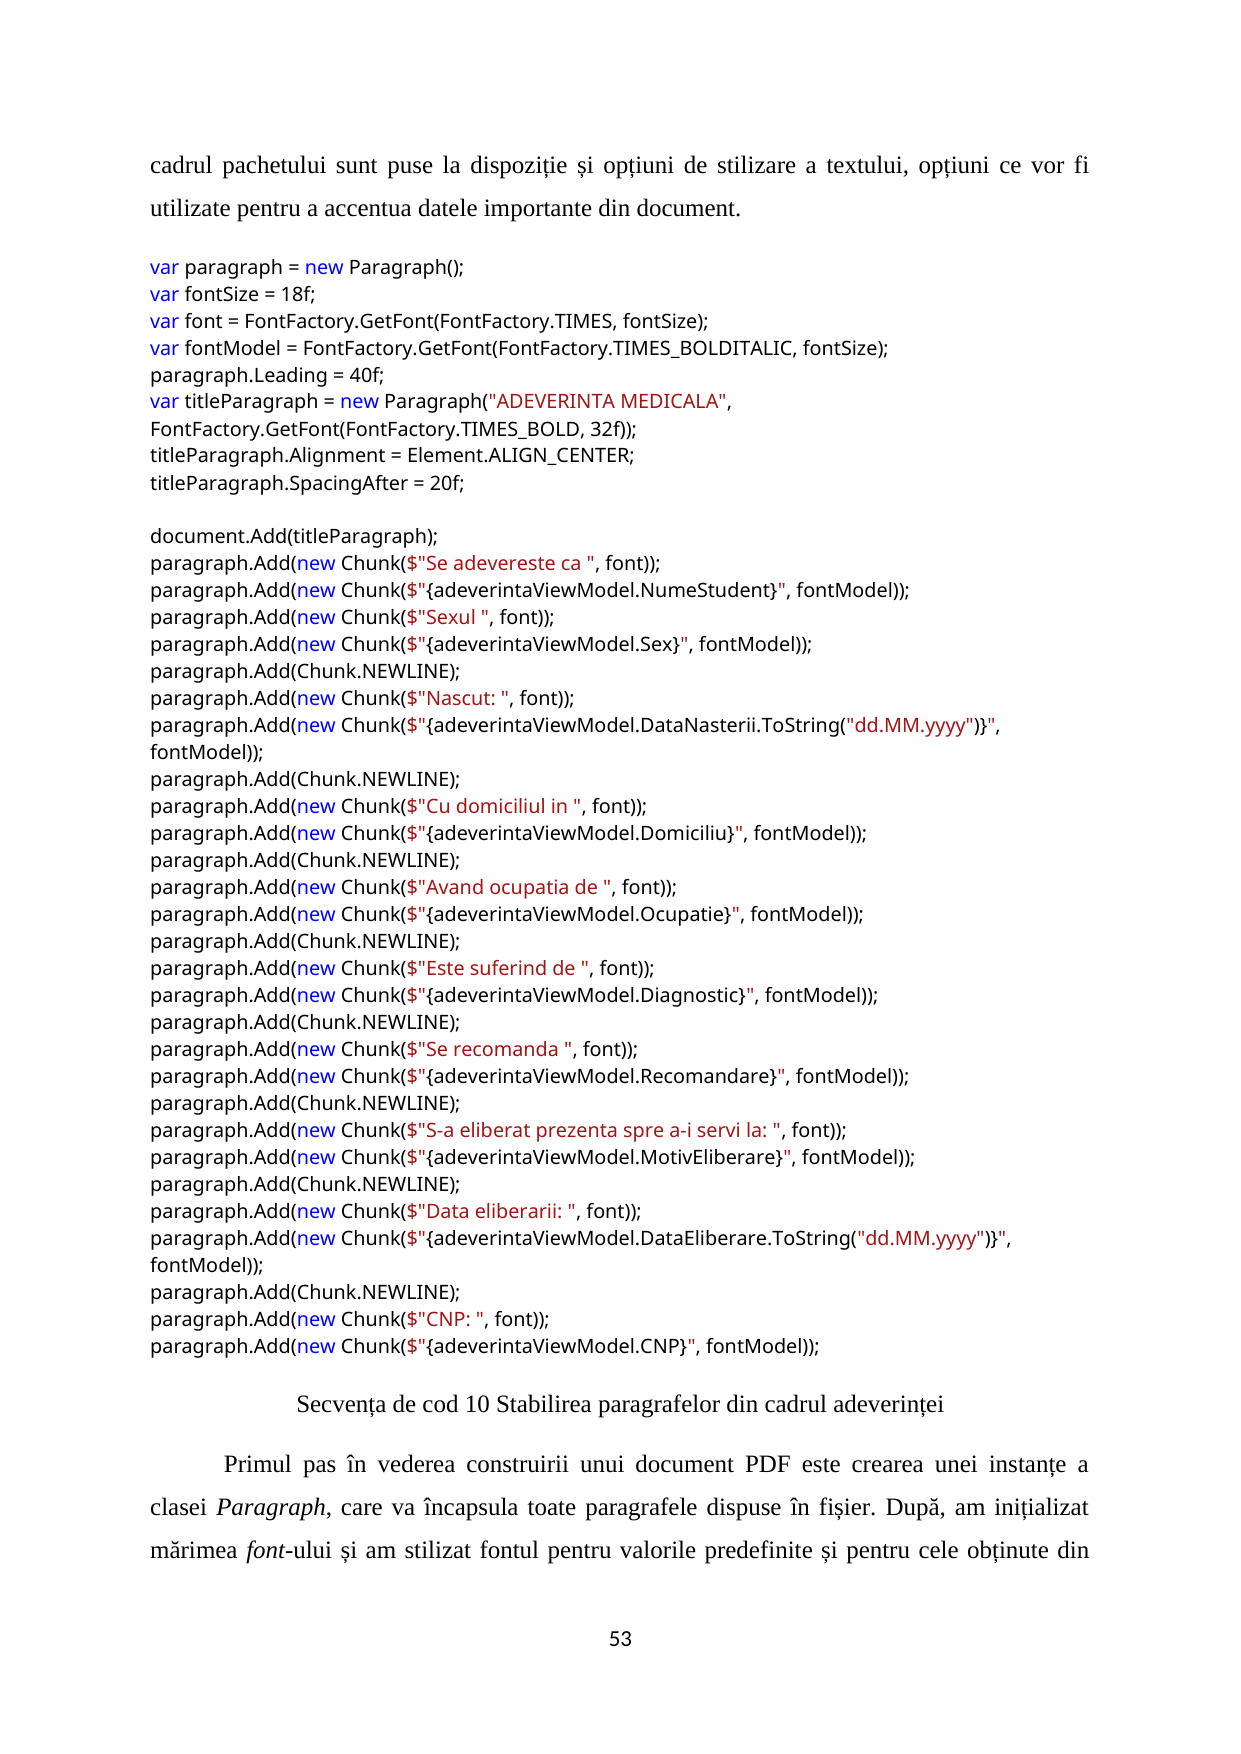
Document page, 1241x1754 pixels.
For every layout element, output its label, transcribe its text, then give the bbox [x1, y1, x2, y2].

text paragraph.Add(Chunk.NEWLINE); [150, 1008, 1090, 1035]
text paragraph.Add(Chunk.NEWLINE); [150, 927, 1090, 954]
text paragraph.Add(new Chunk($"{adeverintaViewModel.MotivEliberare}", fontModel)); [150, 1143, 1090, 1170]
text paragraph.Add(new Chunk($"S-a eliberat prezenta spre a-i servi la: ", font)); [150, 1116, 1090, 1143]
text var font = FontFactory.GetFont(FontFactory.TIMES, fontSize); [150, 307, 1090, 334]
text paragraph.Add(new Chunk($"{adeverintaViewModel.Sex}", fontModel)); [150, 631, 1090, 658]
text var paragraph = new Paragraph(); [150, 253, 1090, 280]
text paragraph.Add(Chunk.NEWLINE); [150, 1089, 1090, 1116]
text paragraph.Add(new Chunk($"Este suferind de ", font)); [150, 954, 1090, 981]
text document.Add(titleParagraph); [150, 523, 1090, 550]
text paragraph.Add(new Chunk($"{adeverintaViewModel.Domiciliu}", fontModel)); [150, 819, 1090, 846]
text paragraph.Add(new Chunk($"{adeverintaViewModel.DataNasterii.ToString("dd.MM.yyyy")}", fontModel)); [150, 712, 1090, 766]
text paragraph.Add(Chunk.NEWLINE); [150, 846, 1090, 873]
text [150, 1449, 1090, 1564]
text titleParagraph.SpacingAfter = 20f; [150, 469, 1090, 496]
text paragraph.Add(new Chunk($"{adeverintaViewModel.Ocupatie}", fontModel)); [150, 900, 1090, 927]
text paragraph.Add(new Chunk($"{adeverintaViewModel.CNP}", fontModel)); [150, 1332, 1090, 1359]
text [150, 150, 1090, 222]
text paragraph.Add(new Chunk($"{adeverintaViewModel.NumeStudent}", fontModel)); [150, 577, 1090, 604]
text titleParagraph.Alignment = Element.ALIGN_CENTER; [150, 442, 1090, 469]
text paragraph.Add(Chunk.NEWLINE); [150, 1278, 1090, 1305]
text paragraph.Add(new Chunk($"{adeverintaViewModel.Diagnostic}", fontModel)); [150, 981, 1090, 1008]
text paragraph.Add(new Chunk($"Cu domiciliul in ", font)); [150, 792, 1090, 819]
text paragraph.Add(new Chunk($"CNP: ", font)); [150, 1305, 1090, 1332]
text paragraph.Add(new Chunk($"Sexul ", font)); [150, 604, 1090, 631]
text paragraph.Add(new Chunk($"Data eliberarii: ", font)); [150, 1197, 1090, 1224]
text paragraph.Leading = 40f; [150, 361, 1090, 388]
text Secvența de cod 10 Stabilirea paragrafelor din cadrul adeverinței [150, 1389, 1090, 1418]
text paragraph.Add(Chunk.NEWLINE); [150, 658, 1090, 684]
text paragraph.Add(Chunk.NEWLINE); [150, 766, 1090, 792]
text paragraph.Add(new Chunk($"Nascut: ", font)); [150, 684, 1090, 712]
text paragraph.Add(new Chunk($"{adeverintaViewModel.DataEliberare.ToString("dd.MM.yyyy")}", fontModel)); [150, 1224, 1090, 1278]
text paragraph.Add(new Chunk($"Avand ocupatia de ", font)); [150, 873, 1090, 900]
text paragraph.Add(new Chunk($"Se recomanda ", font)); [150, 1035, 1090, 1062]
text paragraph.Add(new Chunk($"Se adevereste ca ", font)); [150, 550, 1090, 577]
text paragraph.Add(Chunk.NEWLINE); [150, 1170, 1090, 1197]
text paragraph.Add(new Chunk($"{adeverintaViewModel.Recomandare}", fontModel)); [150, 1062, 1090, 1089]
text var titleParagraph = new Paragraph("ADEVERINTA MEDICALA", FontFactory.GetFont(FontFactory.TIMES_BOLD, 32f)); [150, 388, 1090, 442]
text var fontModel = FontFactory.GetFont(FontFactory.TIMES_BOLDITALIC, fontSize); [150, 334, 1090, 361]
text var fontSize = 18f; [150, 280, 1090, 307]
